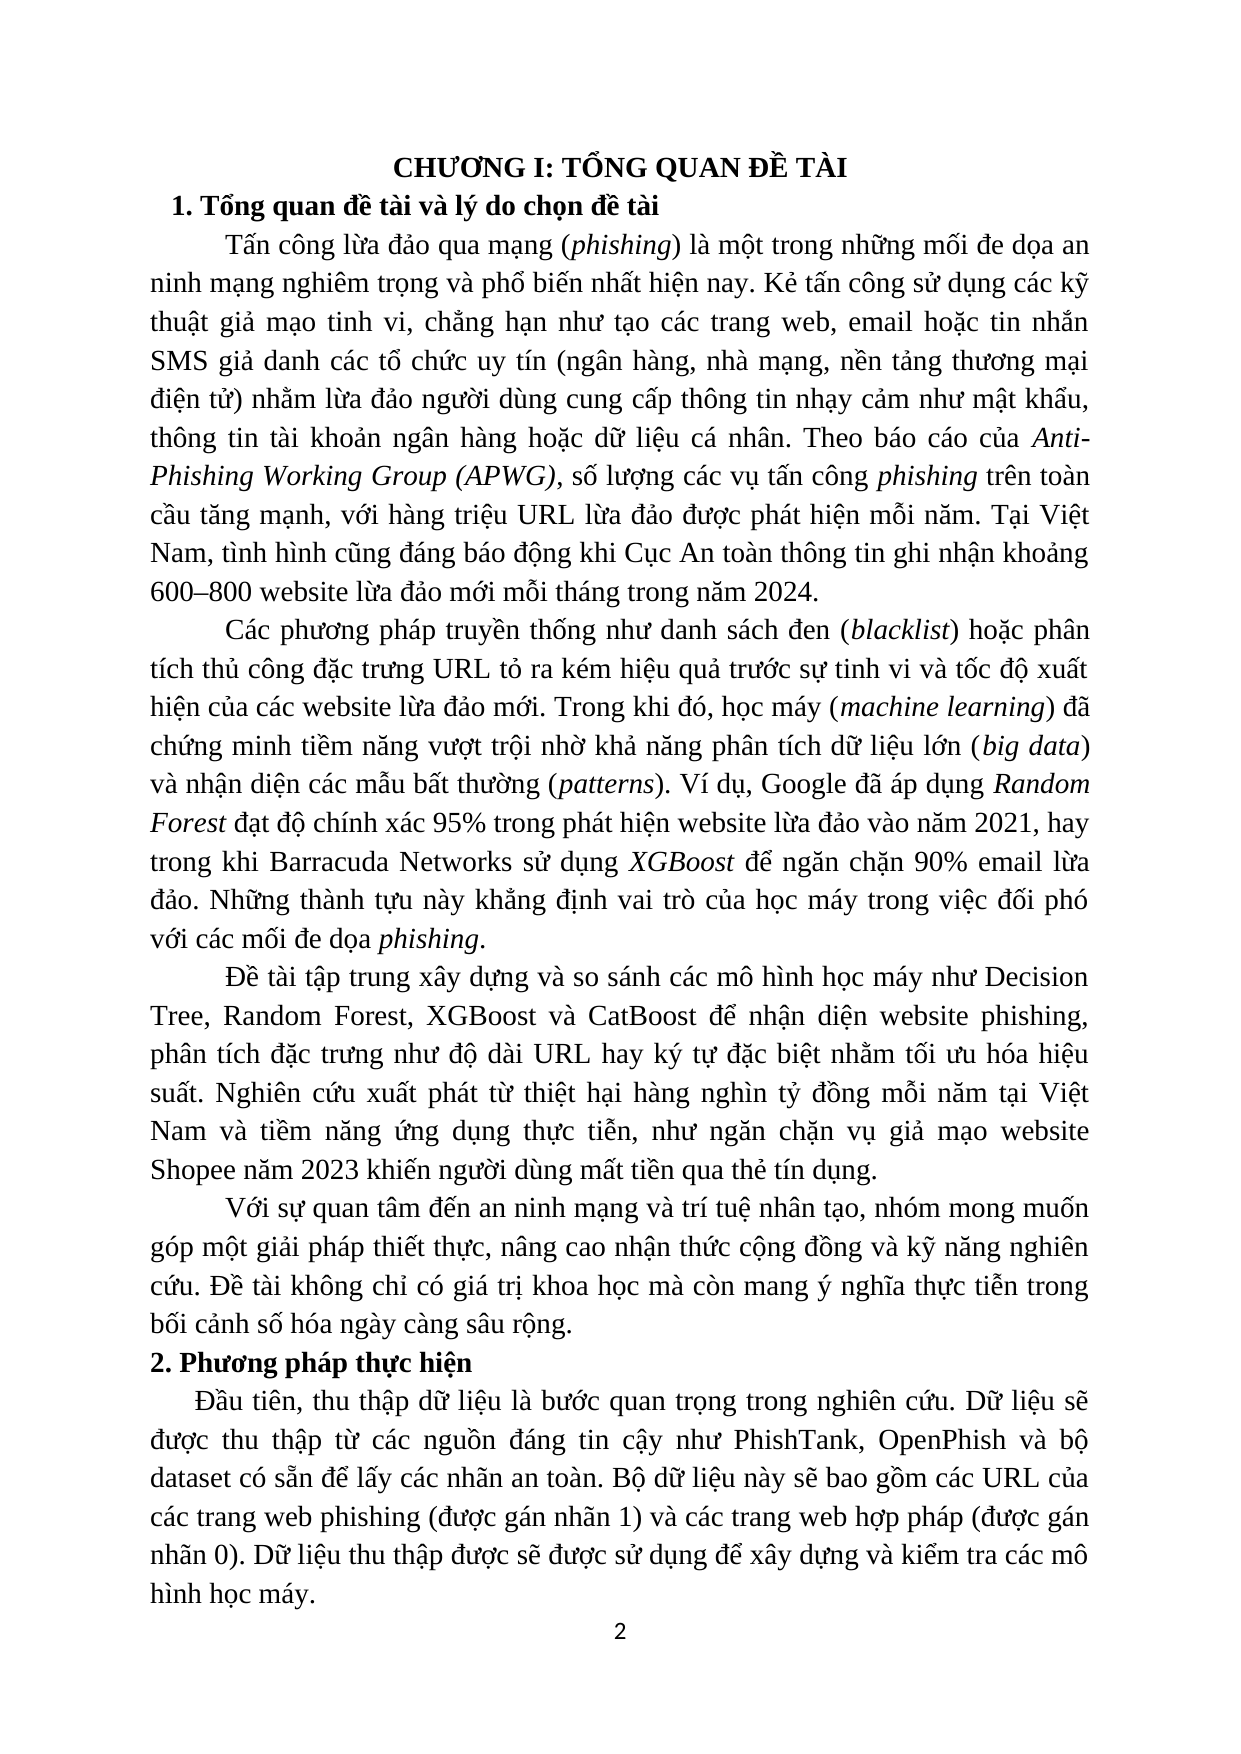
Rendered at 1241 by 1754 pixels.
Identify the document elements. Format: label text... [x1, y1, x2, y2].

text Tấn công lừa đảo qua mạng (phishing) là một trong những mối đe dọa an ninh mạng nghiêm trọng và phổ biến nhất hiện nay. Kẻ tấn công sử dụng các kỹ thuật giả mạo tinh vi, chẳng hạn như tạo các trang web, email hoặc tin nhắn SMS giả danh các tổ chức uy tín (ngân hàng, nhà mạng, nền tảng thương mại điện tử) nhằm lừa đảo người dùng cung cấp thông tin nhạy cảm như mật khẩu, thông tin tài khoản ngân hàng hoặc dữ liệu cá nhân. Theo báo cáo của Anti-Phishing Working Group (APWG), số lượng các vụ tấn công phishing trên toàn cầu tăng mạnh, với hàng triệu URL lừa đảo được phát hiện mỗi năm. Tại Việt Nam, tình hình cũng đáng báo động khi Cục An toàn thông tin ghi nhận khoảng 600–800 website lừa đảo mới mỗi tháng trong năm 2024. [150, 227, 1090, 607]
text 2. Phương pháp thực hiện [150, 1345, 1090, 1378]
text Đề tài tập trung xây dựng và so sánh các mô hình học máy như Decision Tree, Random Forest, XGBoost và CatBoost để nhận diện website phishing, phân tích đặc trưng như độ dài URL hay ký tự đặc biệt nhằm tối ưu hóa hiệu suất. Nghiên cứu xuất phát từ thiệt hại hàng nghìn tỷ đồng mỗi năm tại Việt Nam và tiềm năng ứng dụng thực tiễn, như ngăn chặn vụ giả mạo website Shopee năm 2023 khiến người dùng mất tiền qua thẻ tín dụng. [150, 959, 1090, 1186]
text 1. Tổng quan đề tài và lý do chọn đề tài [171, 188, 1090, 222]
text CHƯƠNG I: TỔNG QUAN ĐỀ TÀI [150, 150, 1090, 183]
text Đầu tiên, thu thập dữ liệu là bước quan trọng trong nghiên cứu. Dữ liệu sẽ được thu thập từ các nguồn đáng tin cậy như PhishTank, OpenPhish và bộ dataset có sẵn để lấy các nhãn an toàn. Bộ dữ liệu này sẽ bao gồm các URL của các trang web phishing (được gán nhãn 1) và các trang web hợp pháp (được gán nhãn 0). Dữ liệu thu thập được sẽ được sử dụng để xây dựng và kiểm tra các mô hình học máy. [150, 1383, 1090, 1609]
text Các phương pháp truyền thống như danh sách đen (blacklist) hoặc phân tích thủ công đặc trưng URL tỏ ra kém hiệu quả trước sự tinh vi và tốc độ xuất hiện của các website lừa đảo mới. Trong khi đó, học máy (machine learning) đã chứng minh tiềm năng vượt trội nhờ khả năng phân tích dữ liệu lớn (big data) và nhận diện các mẫu bất thường (patterns). Ví dụ, Google đã áp dụng Random Forest đạt độ chính xác 95% trong phát hiện website lừa đảo vào năm 2021, hay trong khi Barracuda Networks sử dụng XGBoost để ngăn chặn 90% email lừa đảo. Những thành tựu này khẳng định vai trò của học máy trong việc đối phó với các mối đe dọa phishing. [150, 612, 1090, 954]
text Với sự quan tâm đến an ninh mạng và trí tuệ nhân tạo, nhóm mong muốn góp một giải pháp thiết thực, nâng cao nhận thức cộng đồng và kỹ năng nghiên cứu. Đề tài không chỉ có giá trị khoa học mà còn mang ý nghĩa thực tiễn trong bối cảnh số hóa ngày càng sâu rộng. [150, 1191, 1090, 1340]
